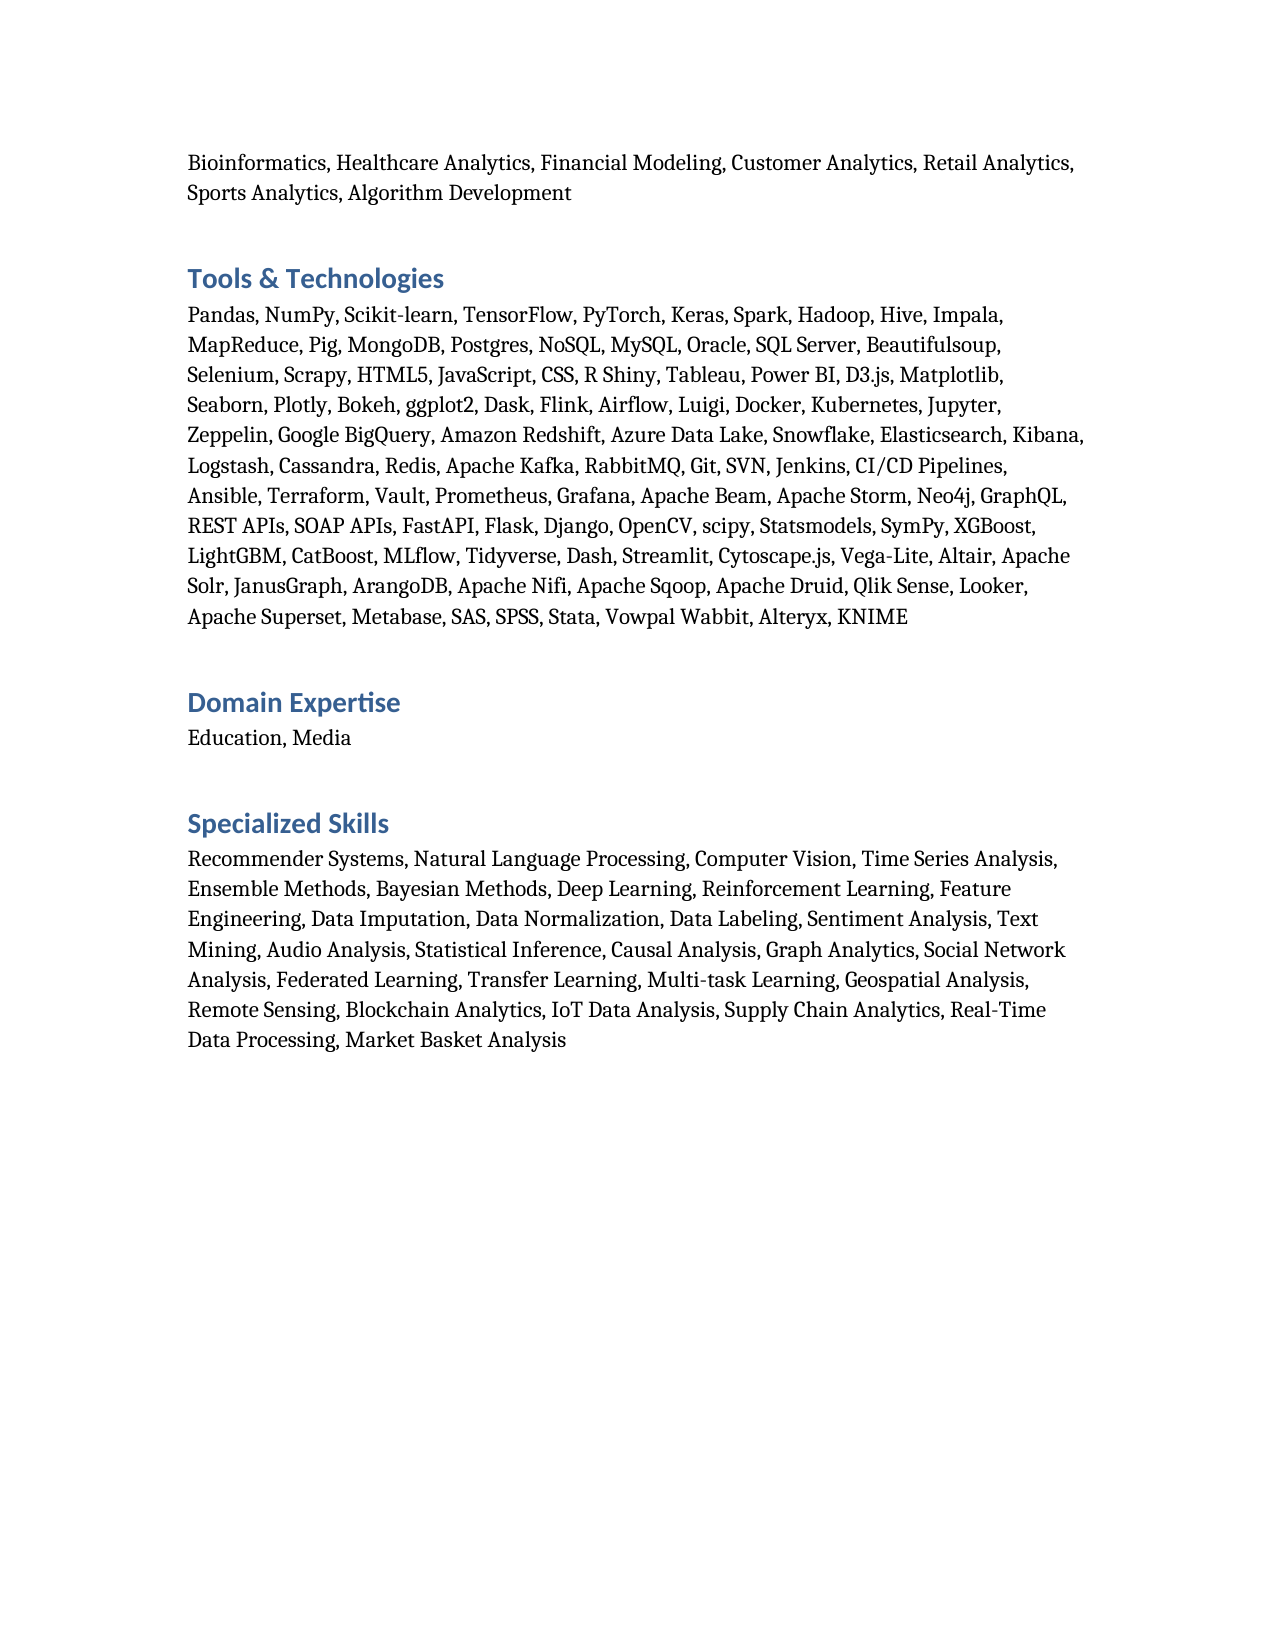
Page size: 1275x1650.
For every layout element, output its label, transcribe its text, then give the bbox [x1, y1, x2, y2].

subtitle Tools & Technologies [187, 260, 1087, 296]
text Pandas, NumPy, Scikit-learn, TensorFlow, PyTorch, Keras, Spark, Hadoop, Hive, Impala, MapReduce, Pig, MongoDB, Postgres, NoSQL, MySQL, Oracle, SQL Server, Beautifulsoup, Selenium, Scrapy, HTML5, JavaScript, CSS, R Shiny, Tableau, Power BI, D3.js, Matplotlib, Seaborn, Plotly, Bokeh, ggplot2, Dask, Flink, Airflow, Luigi, Docker, Kubernetes, Jupyter, Zeppelin, Google BigQuery, Amazon Redshift, Azure Data Lake, Snowflake, Elasticsearch, Kibana, Logstash, Cassandra, Redis, Apache Kafka, RabbitMQ, Git, SVN, Jenkins, CI/CD Pipelines, Ansible, Terraform, Vault, Prometheus, Grafana, Apache Beam, Apache Storm, Neo4j, GraphQL, REST APIs, SOAP APIs, FastAPI, Flask, Django, OpenCV, scipy, Statsmodels, SymPy, XGBoost, LightGBM, CatBoost, MLflow, Tidyverse, Dash, Streamlit, Cytoscape.js, Vega-Lite, Altair, Apache Solr, JanusGraph, ArangoDB, Apache Nifi, Apache Sqoop, Apache Druid, Qlik Sense, Looker, Apache Superset, Metabase, SAS, SPSS, Stata, Vowpal Wabbit, Alteryx, KNIME [187, 301, 1087, 630]
subtitle Specialized Skills [187, 805, 1087, 840]
text Education, Media [187, 724, 1087, 751]
subtitle Domain Expertise [187, 684, 1087, 719]
text Recommender Systems, Natural Language Processing, Computer Vision, Time Series Analysis, Ensemble Methods, Bayesian Methods, Deep Learning, Reinforcement Learning, Feature Engineering, Data Imputation, Data Normalization, Data Labeling, Sentiment Analysis, Text Mining, Audio Analysis, Statistical Inference, Causal Analysis, Graph Analytics, Social Network Analysis, Federated Learning, Transfer Learning, Multi-task Learning, Geospatial Analysis, Remote Sensing, Blockchain Analytics, IoT Data Analysis, Supply Chain Analytics, Real-Time Data Processing, Market Basket Analysis [187, 846, 1087, 1053]
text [187, 150, 1087, 207]
